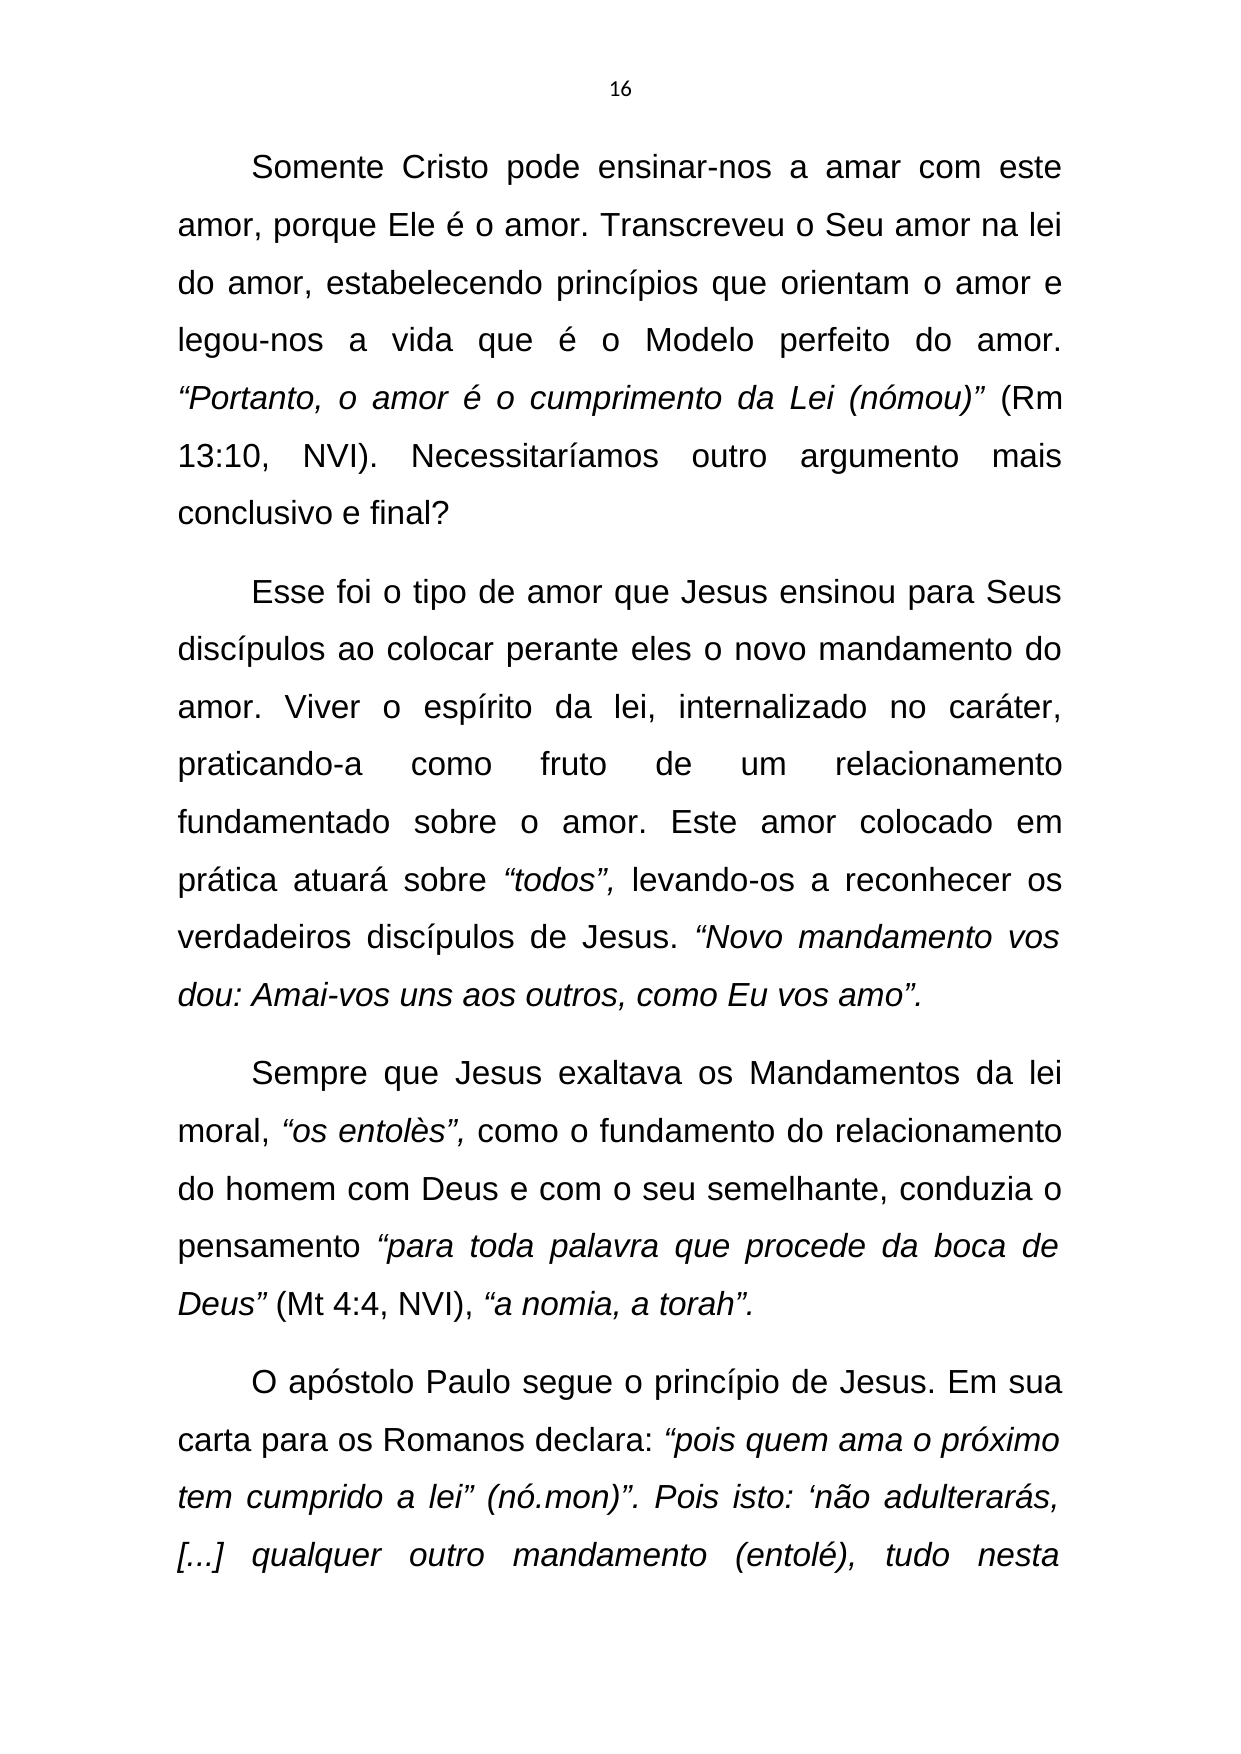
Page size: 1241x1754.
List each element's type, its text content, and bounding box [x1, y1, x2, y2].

text Esse foi o tipo de amor que Jesus ensinou para Seus discípulos ao colocar perante eles o novo mandamento do amor. Viver o espírito da lei, internalizado no caráter, praticando-a como fruto de um relacionamento fundamentado sobre o amor. Este amor colocado em prática atuará sobre “todos”, levando-os a reconhecer os verdadeiros discípulos de Jesus. “Novo mandamento vos dou: Amai-vos uns aos outros, como Eu vos amo”. [177, 572, 1063, 1013]
text Sempre que Jesus exaltava os Mandamentos da lei moral, “os entolès”, como o fundamento do relacionamento do homem com Deus e com o seu semelhante, conduzia o pensamento “para toda palavra que procede da boca de Deus” (Mt 4:4, NVI), “a nomia, a torah”. [177, 1053, 1063, 1322]
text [177, 1362, 1063, 1573]
text Somente Cristo pode ensinar-nos a amar com este amor, porque Ele é o amor. Transcreveu o Seu amor na lei do amor, estabelecendo princípios que orientam o amor e legou-nos a vida que é o Modelo perfeito do amor. “Portanto, o amor é o cumprimento da Lei (nómou)” (Rm 13:10, NVI). Necessitaríamos outro argumento mais conclusivo e final? [177, 148, 1063, 532]
